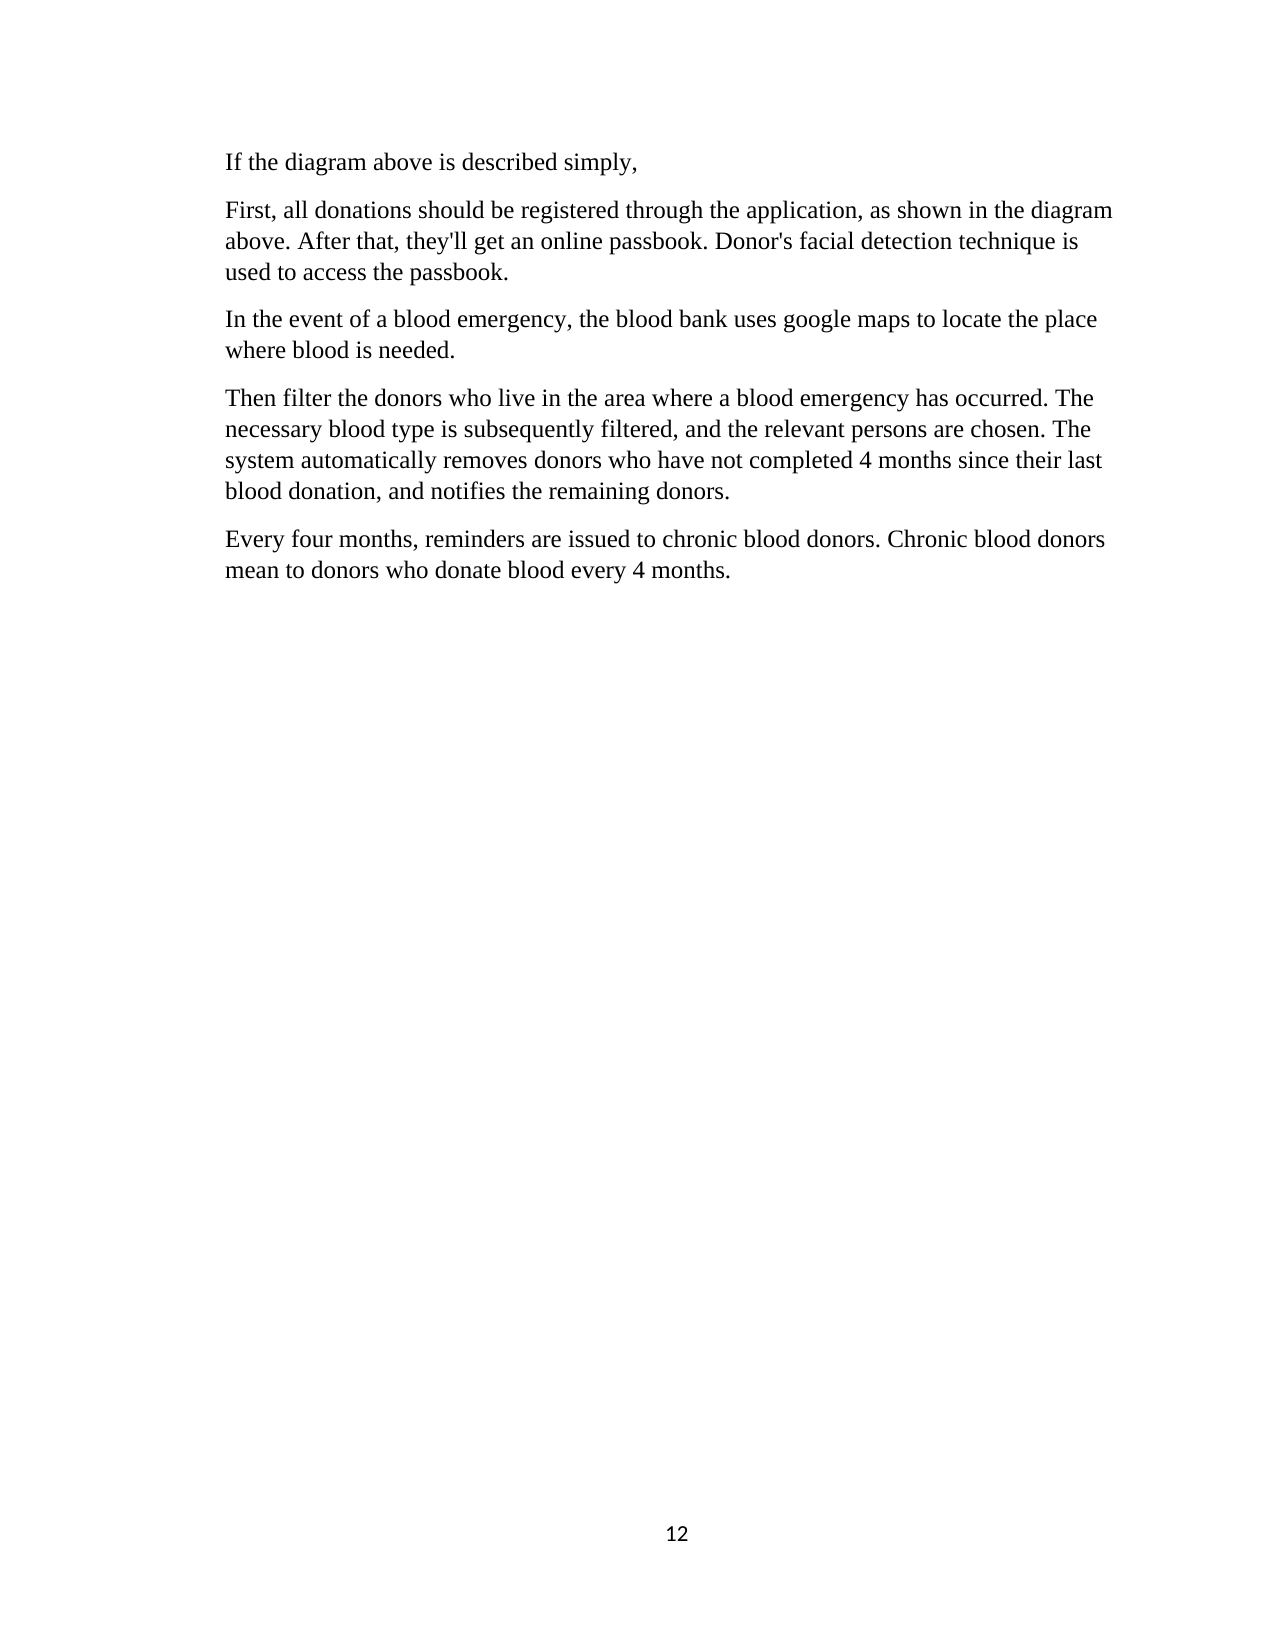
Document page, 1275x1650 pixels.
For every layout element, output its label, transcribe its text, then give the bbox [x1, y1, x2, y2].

text Then filter the donors who live in the area where a blood emergency has occurred. The necessary blood type is subsequently filtered, and the relevant persons are chosen. The system automatically removes donors who have not completed 4 months since their last blood donation, and notifies the remaining donors. [225, 383, 1128, 505]
text In the event of a blood emergency, the blood bank uses google maps to locate the place where blood is needed. [225, 304, 1128, 364]
text Every four months, reminders are issued to chronic blood donors. Chronic blood donors mean to donors who donate blood every 4 months. [225, 524, 1128, 584]
text First, all donations should be registered through the application, as shown in the diagram above. After that, they'll get an online passbook. Donor's facial detection technique is used to access the passbook. [225, 195, 1128, 286]
text If the diagram above is described simply, [225, 147, 1128, 176]
